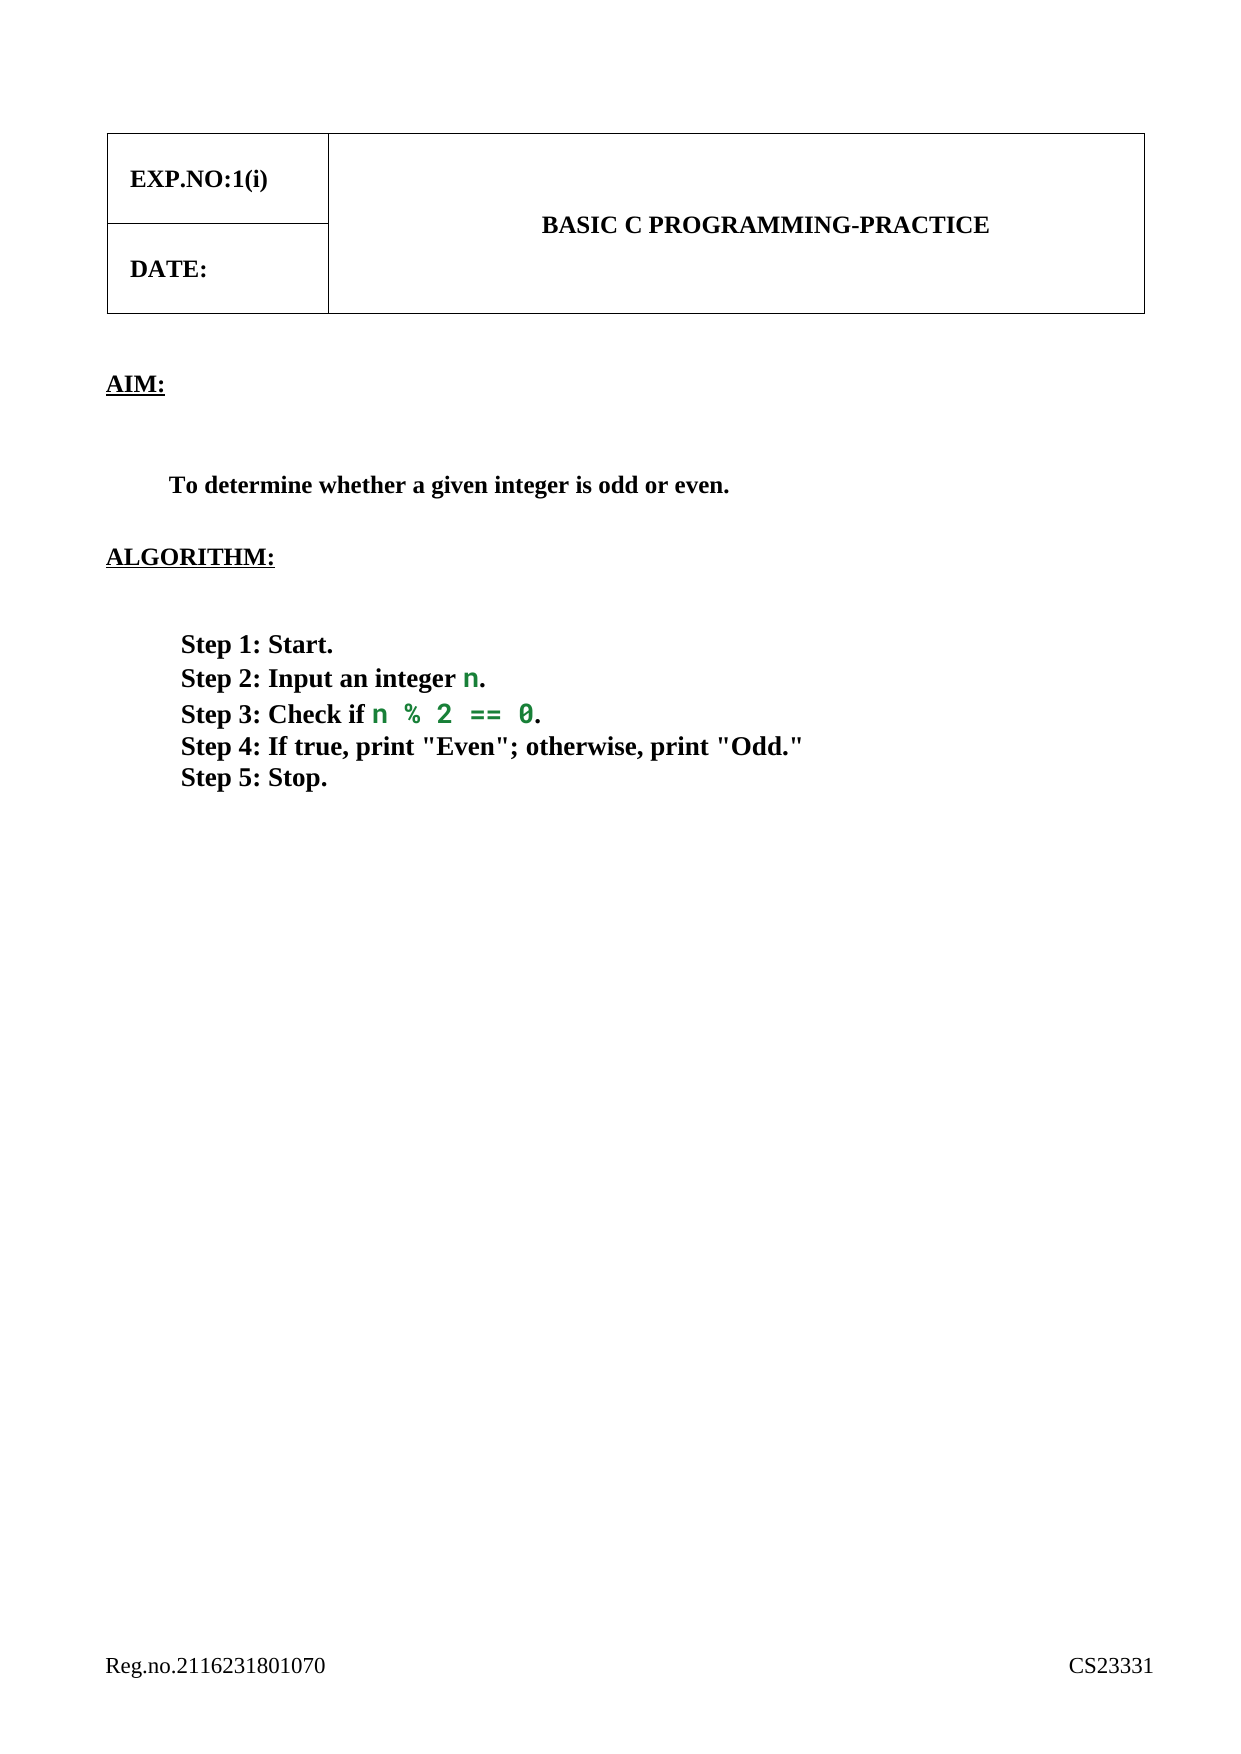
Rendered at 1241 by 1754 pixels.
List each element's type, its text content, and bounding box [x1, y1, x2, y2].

text Step 5: Stop. [181, 762, 1155, 793]
text Step 3: Check if n % 2 == 0. [181, 695, 1155, 730]
text AIM: [106, 369, 1155, 398]
text Step 2: Input an integer n. [181, 659, 1155, 695]
table_header EXP.NO:1(i) [108, 134, 328, 223]
table_header BASIC C PROGRAMMING-PRACTICE [329, 134, 1144, 313]
text To determine whether a given integer is odd or even. [94, 470, 1155, 498]
text ALGORITHM: [106, 542, 1155, 570]
text Step 1: Start. [181, 628, 1155, 659]
text Step 4: If true, print "Even"; otherwise, print "Odd." [181, 730, 1155, 762]
table_cell DATE: [108, 224, 328, 313]
